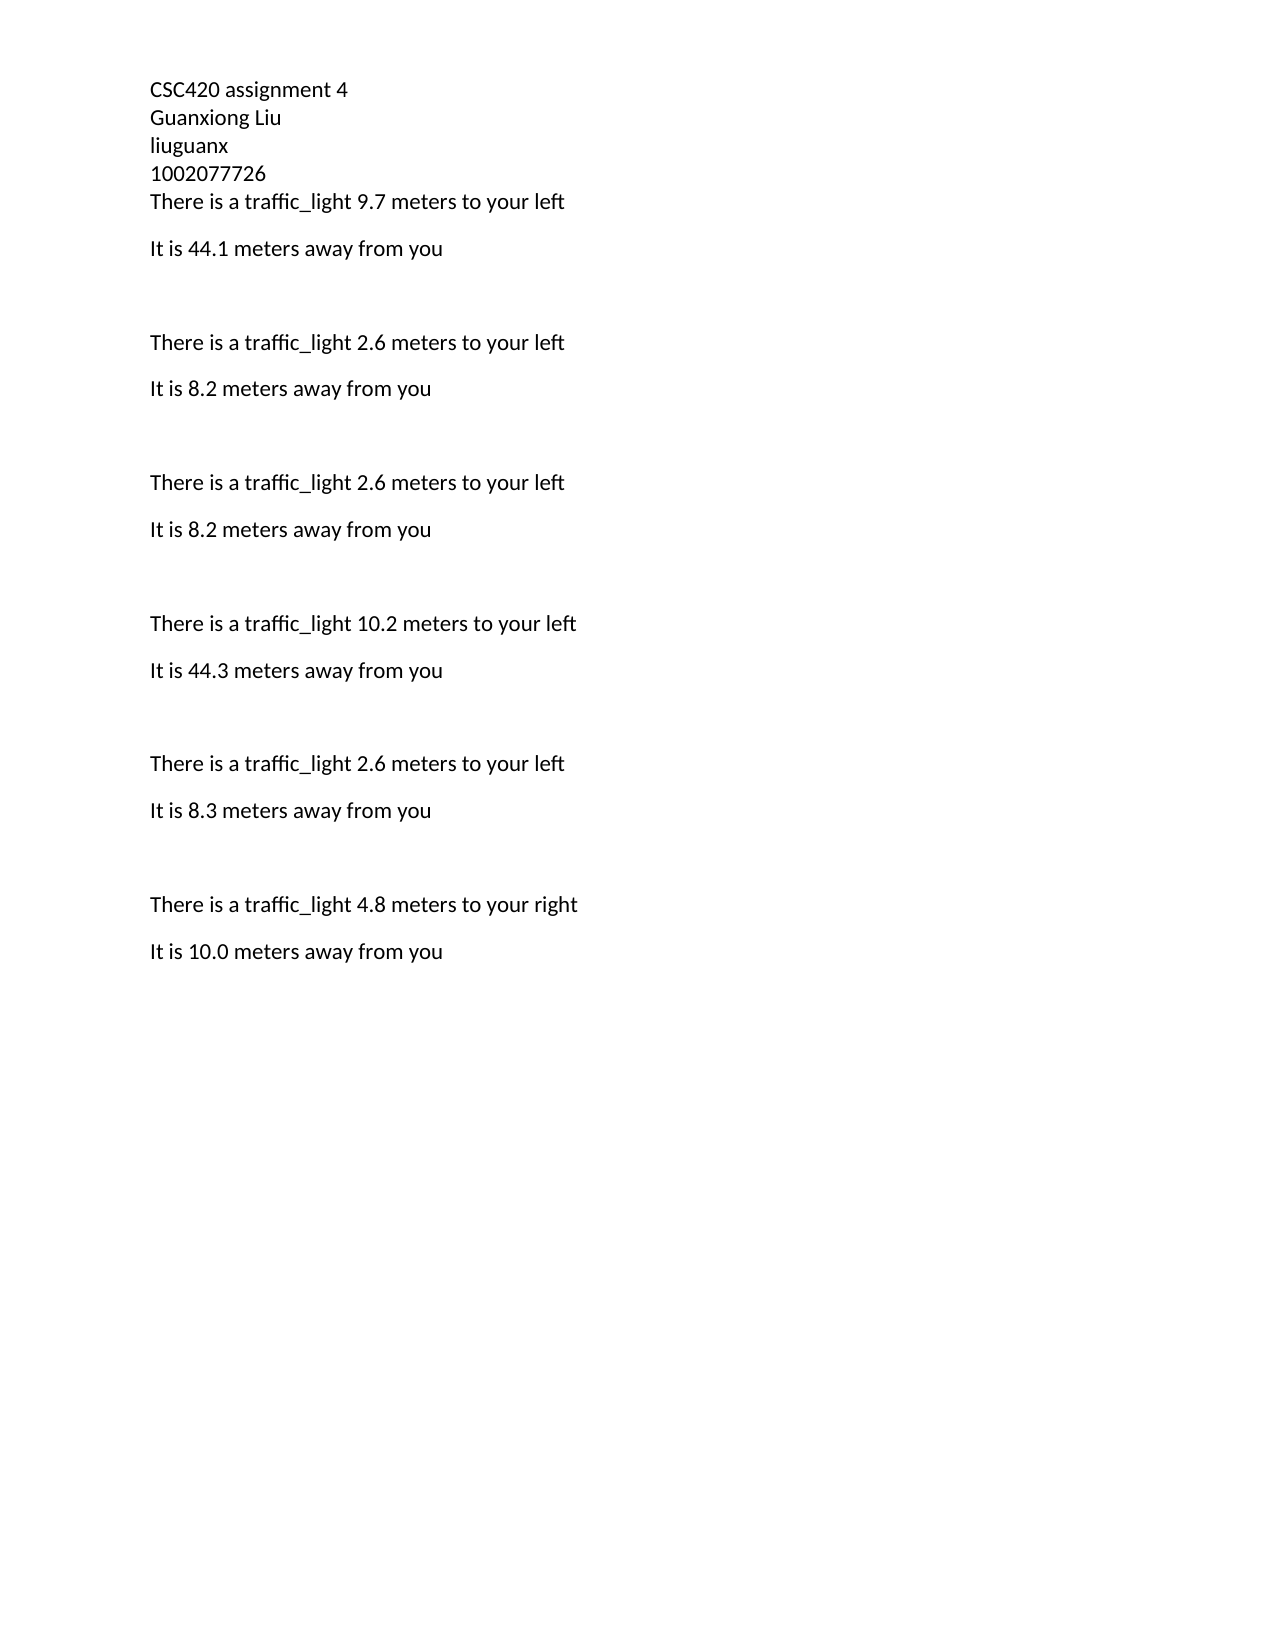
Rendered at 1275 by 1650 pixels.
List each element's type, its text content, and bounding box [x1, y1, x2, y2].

text There is a traffic_light 2.6 meters to your left [150, 749, 1125, 778]
text It is 8.2 meters away from you [150, 374, 1125, 403]
text There is a traffic_light 2.6 meters to your left [150, 328, 1125, 356]
text There is a traffic_light 10.2 meters to your left [150, 609, 1125, 637]
text There is a traffic_light 9.7 meters to your left [150, 187, 1125, 215]
text There is a traffic_light 2.6 meters to your left [150, 468, 1125, 496]
text It is 8.3 meters away from you [150, 796, 1125, 824]
text It is 44.1 meters away from you [150, 234, 1125, 262]
text It is 8.2 meters away from you [150, 515, 1125, 543]
text It is 10.0 meters away from you [150, 937, 1125, 965]
text It is 44.3 meters away from you [150, 656, 1125, 684]
text There is a traffic_light 4.8 meters to your right [150, 890, 1125, 918]
